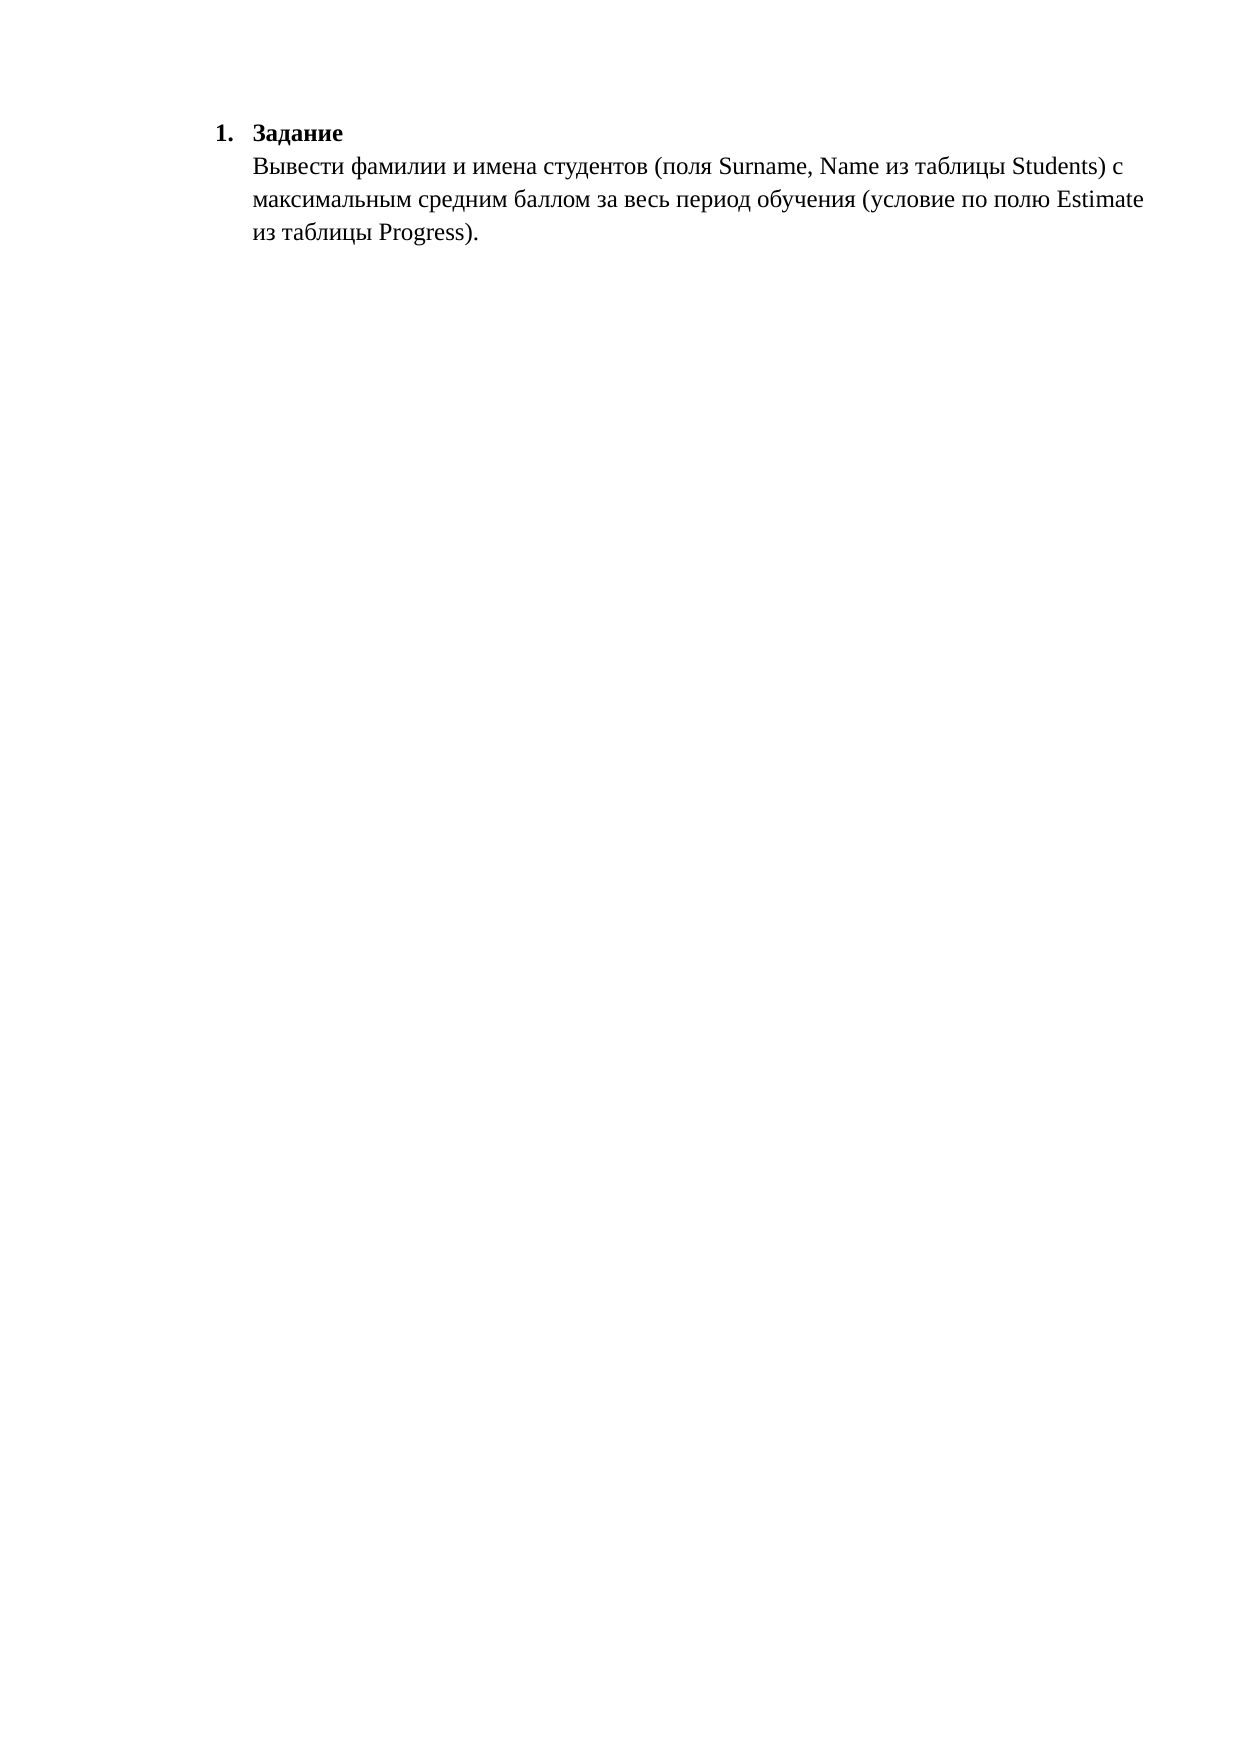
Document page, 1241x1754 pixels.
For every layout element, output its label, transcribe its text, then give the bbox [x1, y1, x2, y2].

list Задание [215, 118, 1152, 147]
list Вывести фамилии и имена студентов (поля Surname, Name из таблицы Students) с максимальным средним баллом за весь период обучения (условие по полю Estimate из таблицы Progress). [252, 151, 1152, 246]
